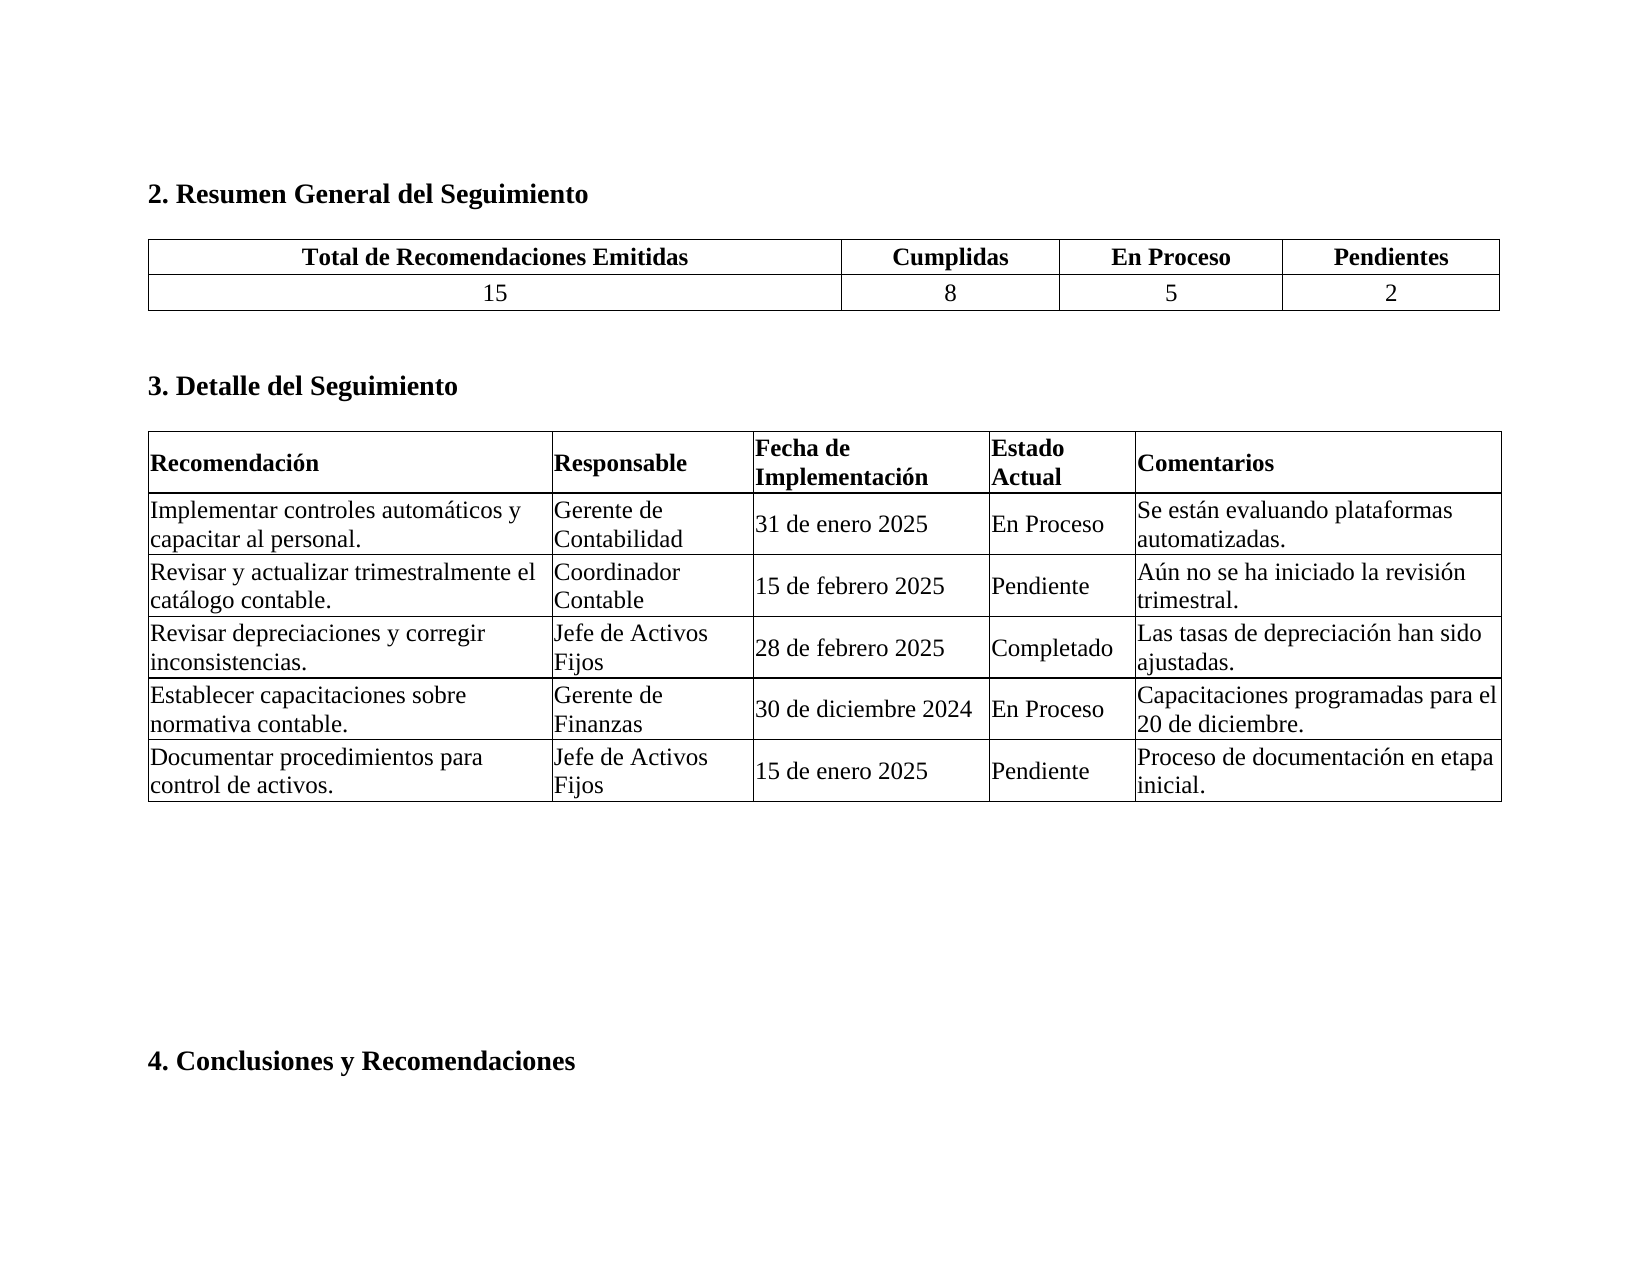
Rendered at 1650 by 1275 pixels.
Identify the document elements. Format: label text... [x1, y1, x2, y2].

table_cell Pendiente [990, 555, 1135, 616]
table_cell Las tasas de depreciación han sido ajustadas. [1136, 617, 1501, 677]
table_header Fecha de Implementación [754, 432, 989, 492]
table_cell Gerente de Finanzas [553, 679, 753, 739]
table_cell Pendiente [990, 740, 1135, 801]
table_cell En Proceso [990, 494, 1135, 554]
table_header Total de Recomendaciones Emitidas [149, 240, 841, 273]
text 2. Resumen General del Seguimiento [148, 177, 1502, 209]
table_cell Documentar procedimientos para control de activos. [149, 740, 552, 801]
table_cell Revisar y actualizar trimestralmente el catálogo contable. [149, 555, 552, 616]
table_header Estado Actual [990, 432, 1135, 492]
table_cell Jefe de Activos Fijos [553, 617, 753, 677]
table_cell Capacitaciones programadas para el 20 de diciembre. [1136, 679, 1501, 739]
table_cell 5 [1060, 275, 1282, 310]
text 3. Detalle del Seguimiento [148, 369, 1502, 402]
table_cell Establecer capacitaciones sobre normativa contable. [149, 679, 552, 739]
table_cell 15 de febrero 2025 [754, 555, 989, 616]
table_cell Gerente de Contabilidad [553, 494, 753, 554]
table_cell Implementar controles automáticos y capacitar al personal. [149, 494, 552, 554]
table_header Recomendación [149, 432, 552, 492]
table_cell 2 [1283, 275, 1499, 310]
table_cell 31 de enero 2025 [754, 494, 989, 554]
table_cell Coordinador Contable [553, 555, 753, 616]
table_cell Se están evaluando plataformas automatizadas. [1136, 494, 1501, 554]
table_cell 15 de enero 2025 [754, 740, 989, 801]
table_cell En Proceso [990, 679, 1135, 739]
table_header Pendientes [1283, 240, 1499, 273]
table_cell 28 de febrero 2025 [754, 617, 989, 677]
table_cell Completado [990, 617, 1135, 677]
table_cell 15 [149, 275, 841, 310]
table_header Cumplidas [842, 240, 1059, 273]
table_cell Jefe de Activos Fijos [553, 740, 753, 801]
table_header Responsable [553, 432, 753, 492]
table_cell Revisar depreciaciones y corregir inconsistencias. [149, 617, 552, 677]
table_cell 8 [842, 275, 1059, 310]
table_cell Proceso de documentación en etapa inicial. [1136, 740, 1501, 801]
table_cell 30 de diciembre 2024 [754, 679, 989, 739]
table_header Comentarios [1136, 432, 1501, 492]
text 4. Conclusiones y Recomendaciones [148, 1044, 1502, 1077]
table_header En Proceso [1060, 240, 1282, 273]
table_cell Aún no se ha iniciado la revisión trimestral. [1136, 555, 1501, 616]
